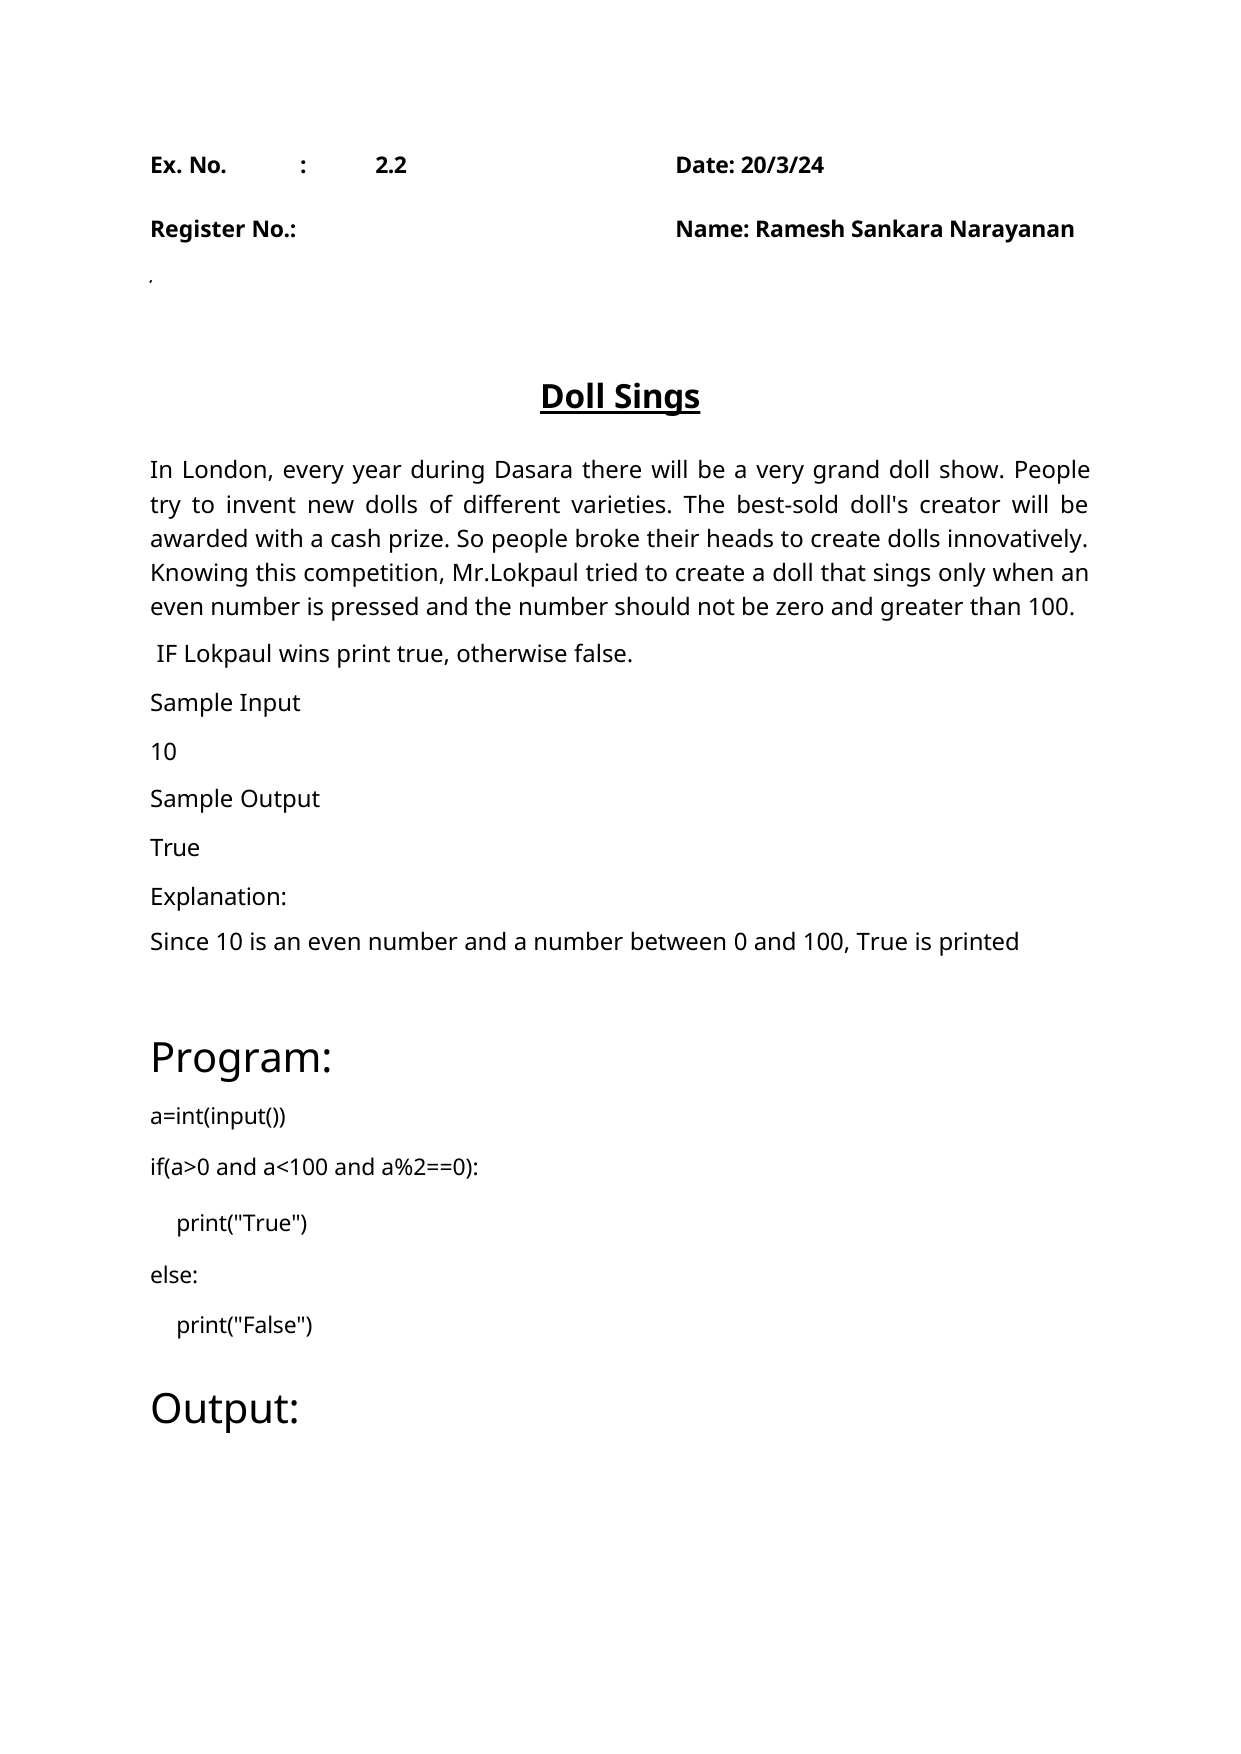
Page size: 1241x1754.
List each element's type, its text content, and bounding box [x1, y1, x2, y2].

text 10 [150, 735, 1136, 767]
text if(a>0 and a<100 and a%2==0): print("True") [150, 1151, 610, 1238]
text else: [150, 1262, 1136, 1288]
text Ex. No. : 2.2 Date: 20/3/24 [150, 149, 1136, 180]
text a=int(input()) [150, 1099, 1136, 1131]
text IF Lokpaul wins print true, otherwise false. Sample Input [150, 636, 653, 718]
text Sample Output True Explanation: [150, 782, 323, 913]
subtitle Program: [150, 1028, 1136, 1085]
text Since 10 is an even number and a number between 0 and 100, True is printed [150, 929, 1136, 956]
subtitle Output: [150, 1379, 1136, 1436]
text print("False") [176, 1309, 1136, 1340]
text In London, every year during Dasara there will be a very grand doll show. People try to invent new dolls of different varieties. The best-sold doll's creator will be awarded with a cash prize. So people broke their heads to create dolls innovatively. Knowing this competition, Mr.Lokpaul tried to create a doll that sings only when an even number is pressed and the number should not be zero and greater than 100. [150, 453, 1090, 622]
text Register No.: Name: Ramesh Sankara Narayanan [150, 213, 1136, 245]
subtitle Doll Sings [153, 373, 1088, 418]
